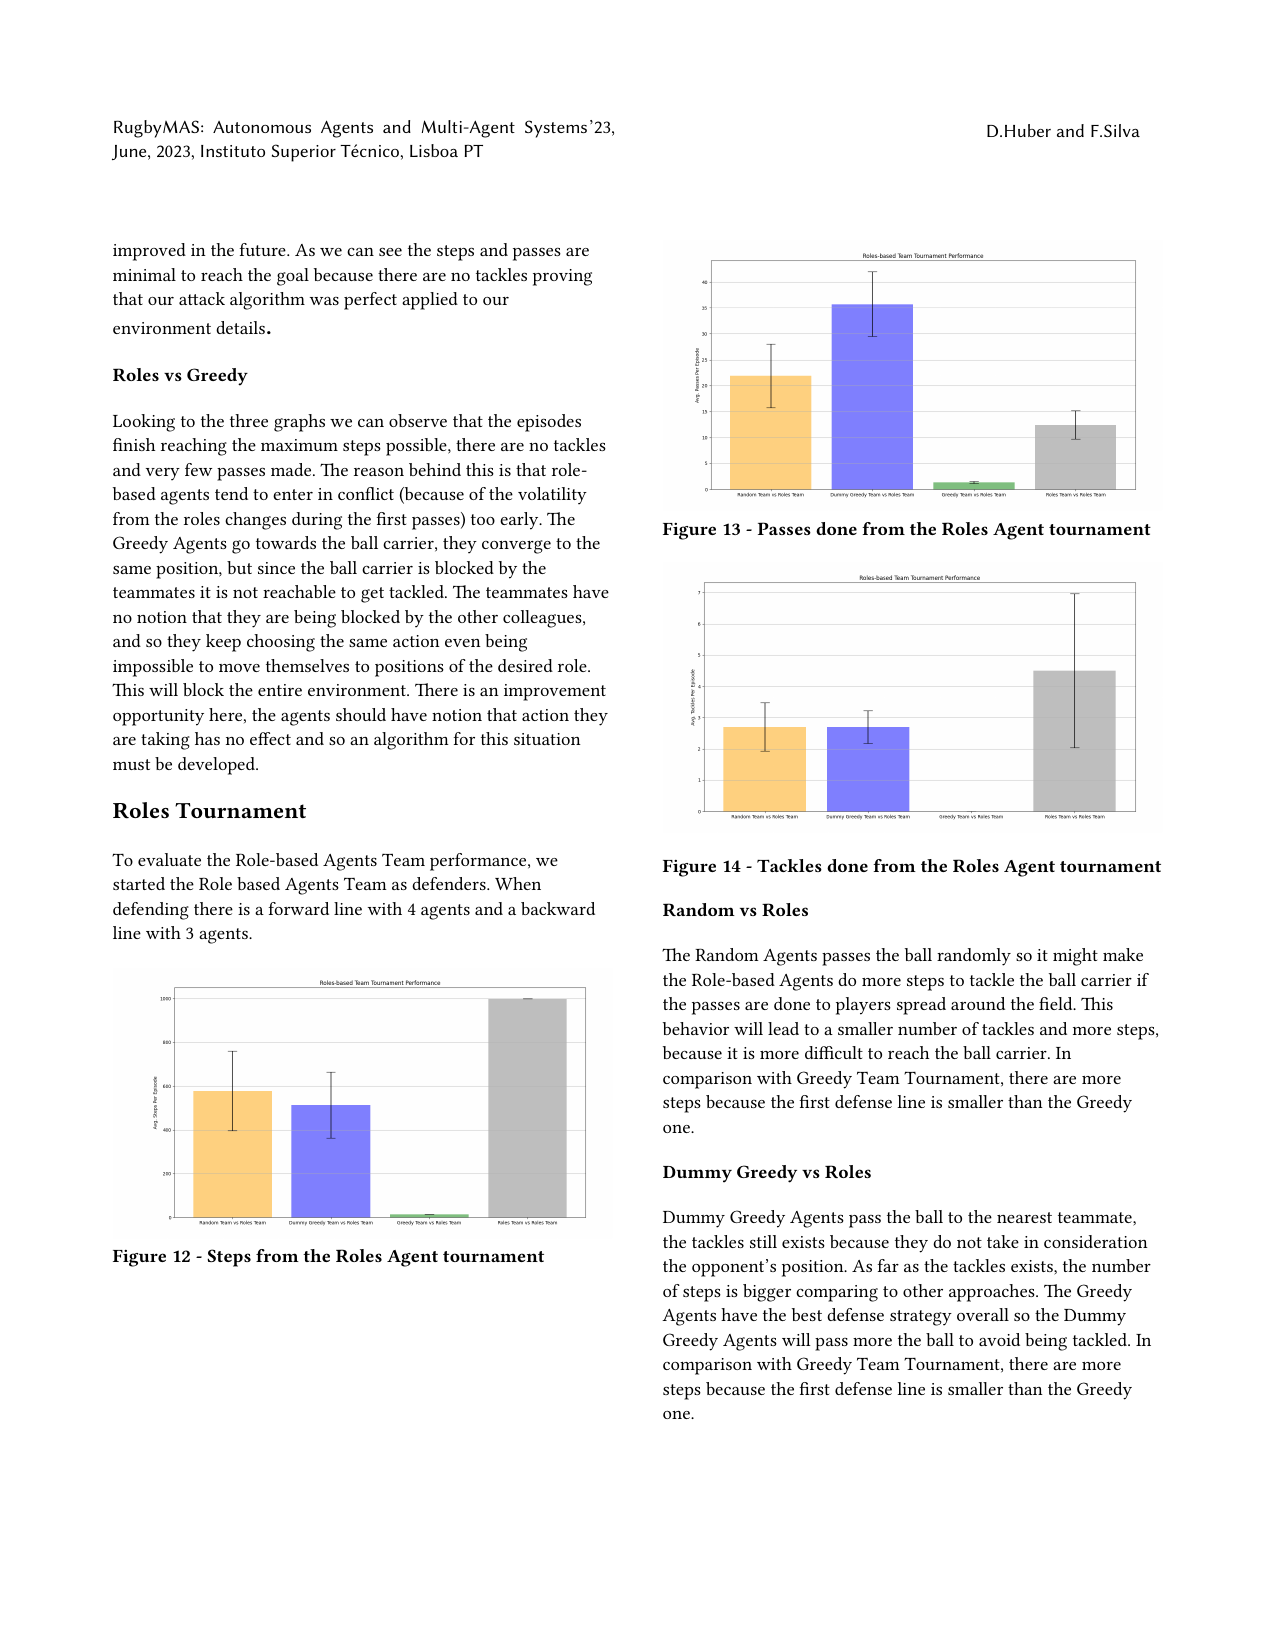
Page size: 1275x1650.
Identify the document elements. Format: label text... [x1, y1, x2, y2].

text Figure 14 - Tackles done from the Roles Agent tournament [662, 856, 1162, 877]
picture [662, 562, 1163, 833]
text Roles vs Greedy [112, 365, 612, 386]
text The Random Agents passes the ball randomly so it might make the Role-based Agents do more steps to tackle the ball carrier if the passes are done to players spread around the field. This behavior will lead to a smaller number of tackles and more steps, because it is more difficult to reach the ball carrier. In comparison with Greedy Team Tournament, there are more steps because the first defense line is smaller than the Greedy one. [662, 945, 1162, 1138]
text Roles Tournament [112, 798, 612, 824]
text Figure 13 - Passes done from the Roles Agent tournament [662, 518, 1162, 539]
text Looking to the three graphs we can observe that the episodes finish reaching the maximum steps possible, there are no tackles and very few passes made. The reason behind this is that role-based agents tend to enter in conflict (because of the volatility from the roles changes during the first passes) too early. The Greedy Agents go towards the ball carrier, they converge to the same position, but since the ball carrier is blocked by the teammates it is not reachable to get tackled. The teammates have no notion that they are being blocked by the other colleagues, and so they keep choosing the same action even being impossible to move themselves to positions of the desired role. This will block the entire environment. There is an improvement opportunity here, the agents should have notion that action they are taking has no effect and so an algorithm for this situation must be developed. [112, 410, 612, 774]
picture [112, 968, 613, 1239]
picture [662, 240, 1163, 511]
text Figure 12 - Steps from the Roles Agent tournament [112, 1246, 612, 1267]
text Random vs Roles [662, 900, 1162, 921]
text Dummy Greedy Agents pass the ball to the nearest teammate, the tackles still exists because they do not take in consideration the opponent’s position. As far as the tackles exists, the number of steps is bigger comparing to other approaches. The Greedy Agents have the best defense strategy overall so the Dummy Greedy Agents will pass more the ball to avoid being tackled. In comparison with Greedy Team Tournament, there are more steps because the first defense line is smaller than the Greedy one. [662, 1207, 1162, 1424]
text Dummy Greedy vs Roles [662, 1162, 1162, 1183]
text To evaluate the Role-based Agents Team performance, we started the Role based Agents Team as defenders. When defending there is a forward line with 4 agents and a backward line with 3 agents. [112, 849, 612, 944]
